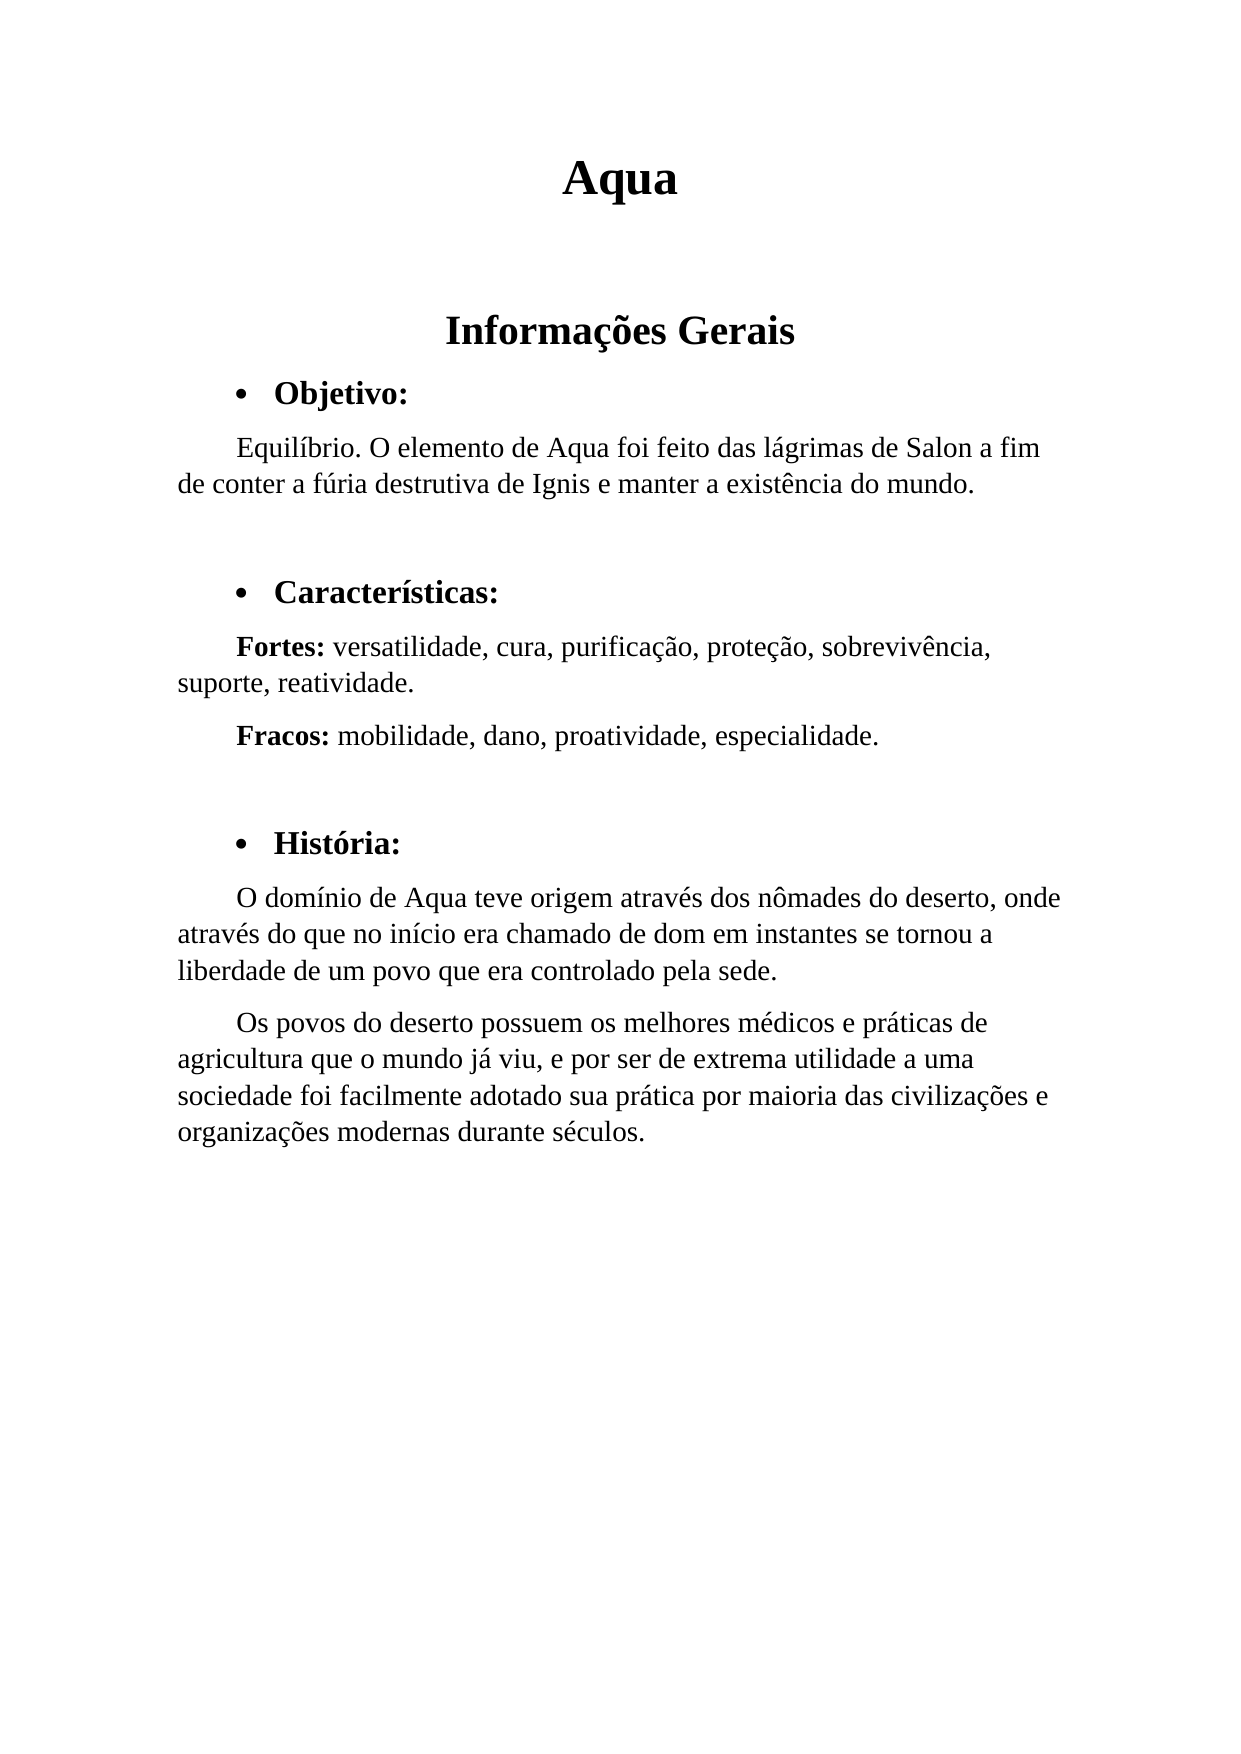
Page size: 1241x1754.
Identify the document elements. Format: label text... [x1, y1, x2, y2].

text Aqua [177, 148, 1063, 205]
text Fracos: mobilidade, dano, proatividade, especialidade. [177, 718, 1063, 751]
text Informações Gerais [177, 305, 1063, 353]
list Características: [236, 572, 1063, 610]
text Os povos do deserto possuem os melhores médicos e práticas de agricultura que o mundo já viu, e por ser de extrema utilidade a uma sociedade foi facilmente adotado sua prática por maioria das civilizações e organizações modernas durante séculos. [177, 1006, 1063, 1147]
text Equilíbrio. O elemento de Aqua foi feito das lágrimas de Salon a fim de conter a fúria destrutiva de Ignis e manter a existência do mundo. [177, 430, 1063, 500]
list História: [236, 823, 1063, 862]
text Fortes: versatilidade, cura, purificação, proteção, sobrevivência, suporte, reatividade. [177, 629, 1063, 699]
text O domínio de Aqua teve origem através dos nômades do deserto, onde através do que no início era chamado de dom em instantes se tornou a liberdade de um povo que era controlado pela sede. [177, 880, 1063, 986]
list Objetivo: [236, 373, 1063, 412]
